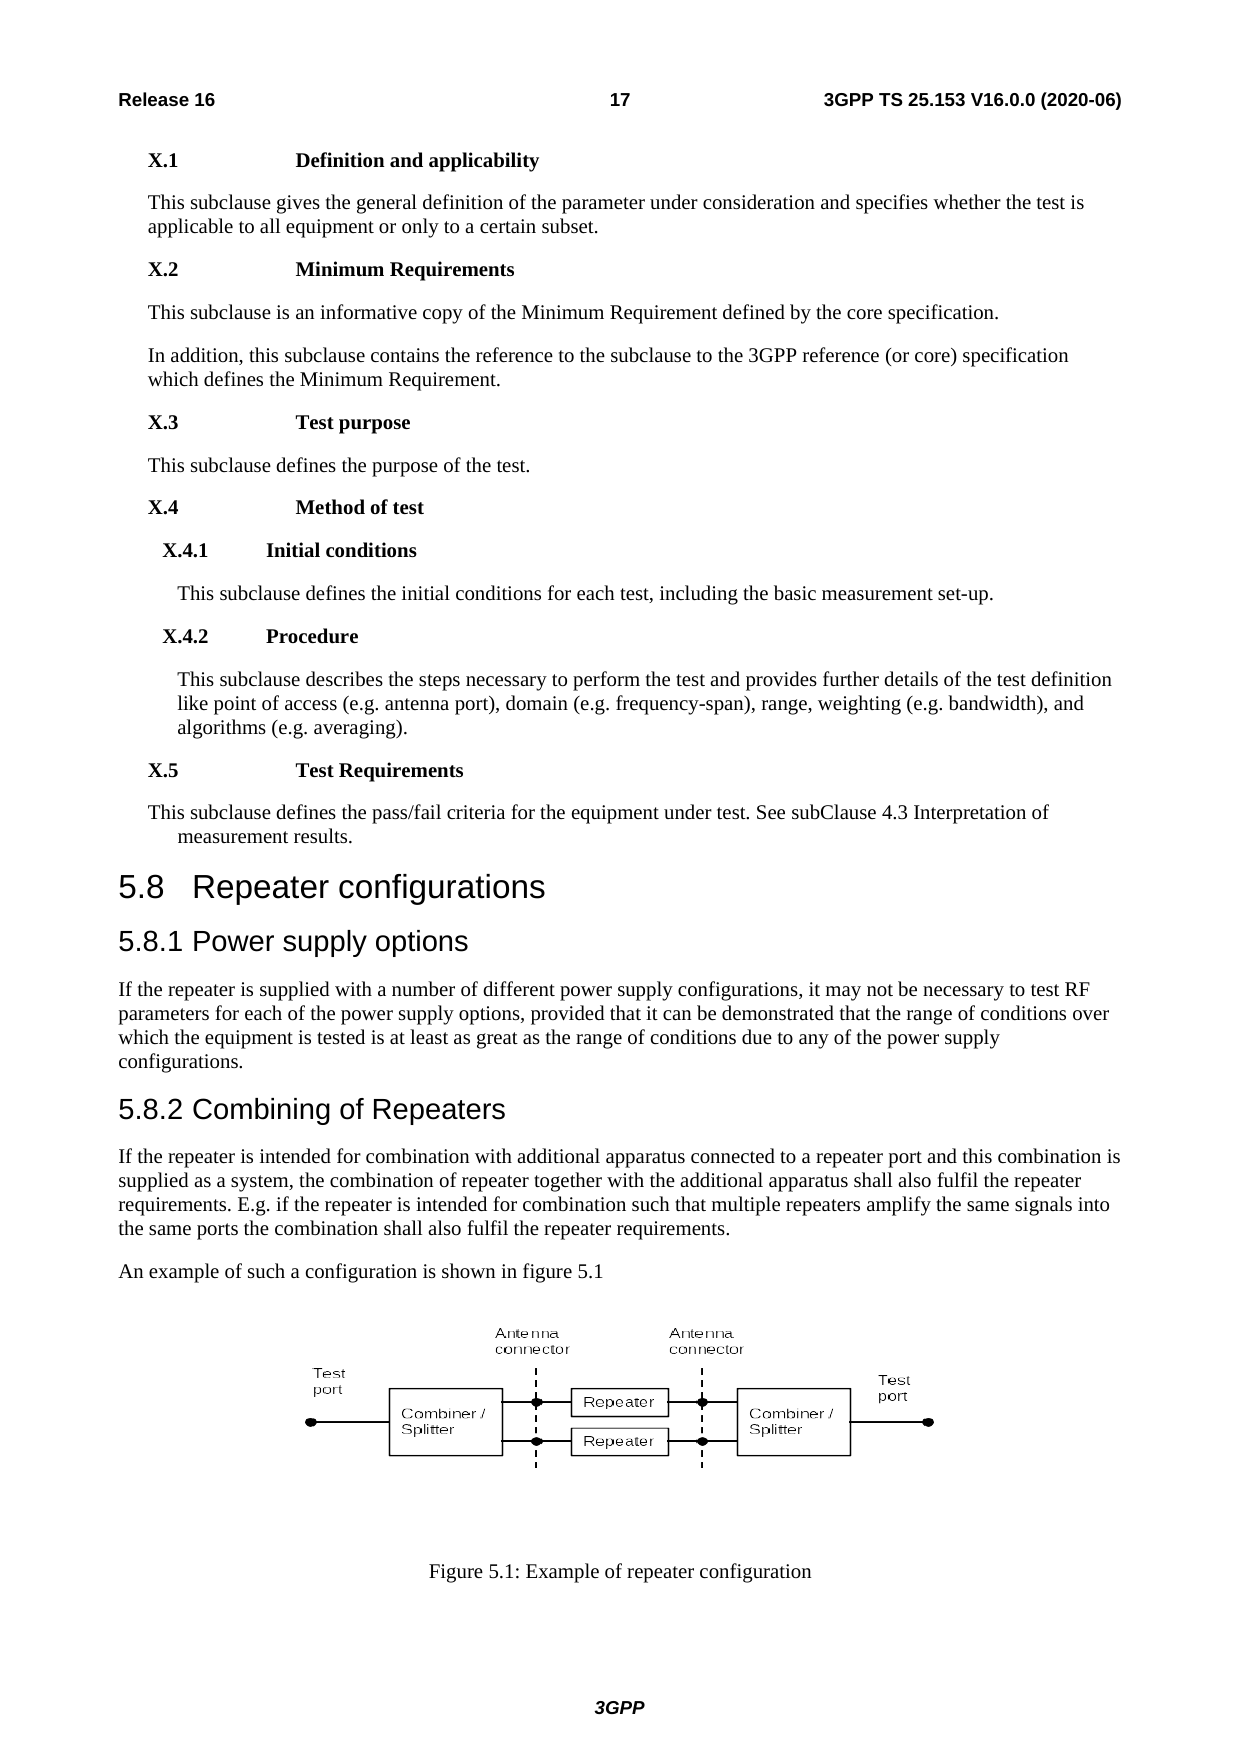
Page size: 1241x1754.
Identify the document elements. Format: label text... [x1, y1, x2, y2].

subtitle 5.8.2 Combining of Repeaters [118, 1092, 1122, 1125]
text X.3 Test purpose [148, 410, 1122, 434]
list X.4 Method of test [148, 495, 1122, 519]
text This subclause defines the pass/fail criteria for the equipment under test. See subClause 4.3 Interpretation of measurement results. [148, 800, 1122, 848]
text This subclause gives the general definition of the parameter under consideration and specifies whether the test is applicable to all equipment or only to a certain subset. [148, 190, 1122, 238]
list X.4.1 Initial conditions [162, 538, 1122, 562]
list X.2 Minimum Requirements [148, 257, 1122, 281]
text This subclause defines the purpose of the test. [148, 452, 1122, 477]
subtitle 5.8.1 Power supply options [118, 924, 1122, 958]
subtitle 5.8 Repeater configurations [118, 867, 1122, 906]
text This subclause defines the initial conditions for each test, including the basic measurement set-up. [177, 581, 1122, 605]
text If the repeater is intended for combination with additional apparatus connected to a repeater port and this combination is supplied as a system, the combination of repeater together with the additional apparatus shall also fulfil the repeater requirements. E.g. if the repeater is intended for combination such that multiple repeaters amplify the same signals into the same ports the combination shall also fulfil the repeater requirements. [118, 1144, 1122, 1240]
list X.1 Definition and applicability [148, 147, 1122, 172]
text This subclause is an informative copy of the Minimum Requirement defined by the core specification. [148, 300, 1122, 324]
text In addition, this subclause contains the reference to the subclause to the 3GPP reference (or core) specification which defines the Minimum Requirement. [148, 343, 1122, 391]
text X.5 Test Requirements [148, 757, 1122, 782]
text If the repeater is supplied with a number of different power supply configurations, it may not be necessary to test RF parameters for each of the power supply options, provided that it can be demonstrated that the range of conditions over which the equipment is tested is at least as great as the range of conditions due to any of the power supply configurations. [118, 977, 1122, 1073]
text This subclause describes the steps necessary to perform the test and provides further details of the test definition like point of access (e.g. antenna port), domain (e.g. frequency-span), range, weighting (e.g. bandwidth), and algorithms (e.g. averaging). [177, 667, 1122, 739]
list An example of such a configuration is shown in figure 5.1 [118, 1259, 1122, 1283]
list X.4.2 Procedure [162, 624, 1122, 648]
list Figure 5.1: Example of repeater configuration [118, 1559, 1122, 1583]
